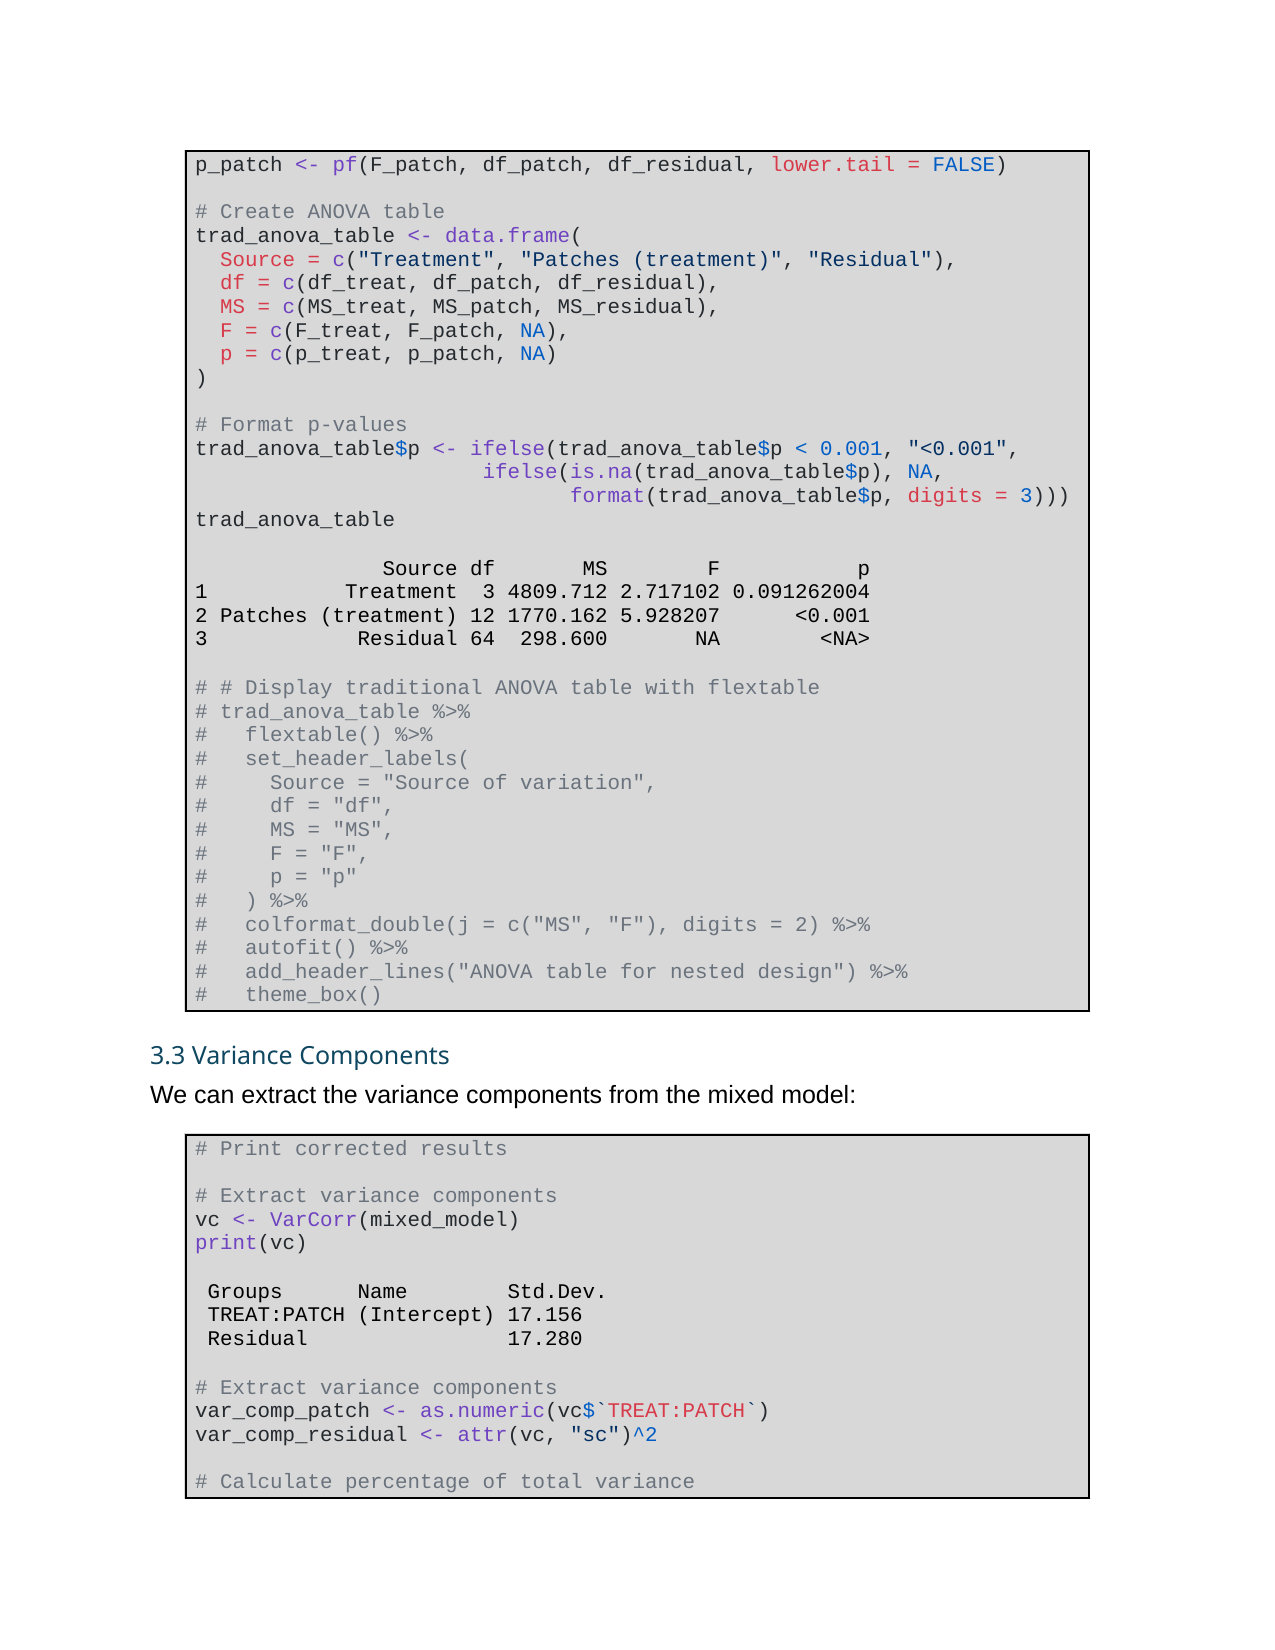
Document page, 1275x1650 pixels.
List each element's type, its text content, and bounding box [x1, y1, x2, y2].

subtitle 3.3 Variance Components [150, 1037, 1125, 1071]
text # # Display traditional ANOVA table with flextable # trad_anova_table %>% # flextable() %>% # set_header_labels( # Source = "Source of variation", # df = "df", # MS = "MS", # F = "F", # p = "p" # ) %>% # colformat_double(j = c("MS", "F"), digits = 2) %>% # autofit() %>% # add_header_lines("ANOVA table for nested design") %>% # theme_box() [187, 673, 1088, 1010]
text Source df MS F p 1 Treatment 3 4809.712 2.717102 0.091262004 2 Patches (treatment) 12 1770.162 5.928207 <0.001 3 Residual 64 298.600 NA <NA> [187, 553, 1088, 652]
text # Print corrected results # Extract variance components vc <- VarCorr(mixed_model) print(vc) [187, 1136, 1088, 1256]
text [187, 1373, 1088, 1497]
text Groups Name Std.Dev. TREAT:PATCH (Intercept) 17.156 Residual 17.280 [187, 1277, 1088, 1352]
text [187, 152, 1088, 532]
